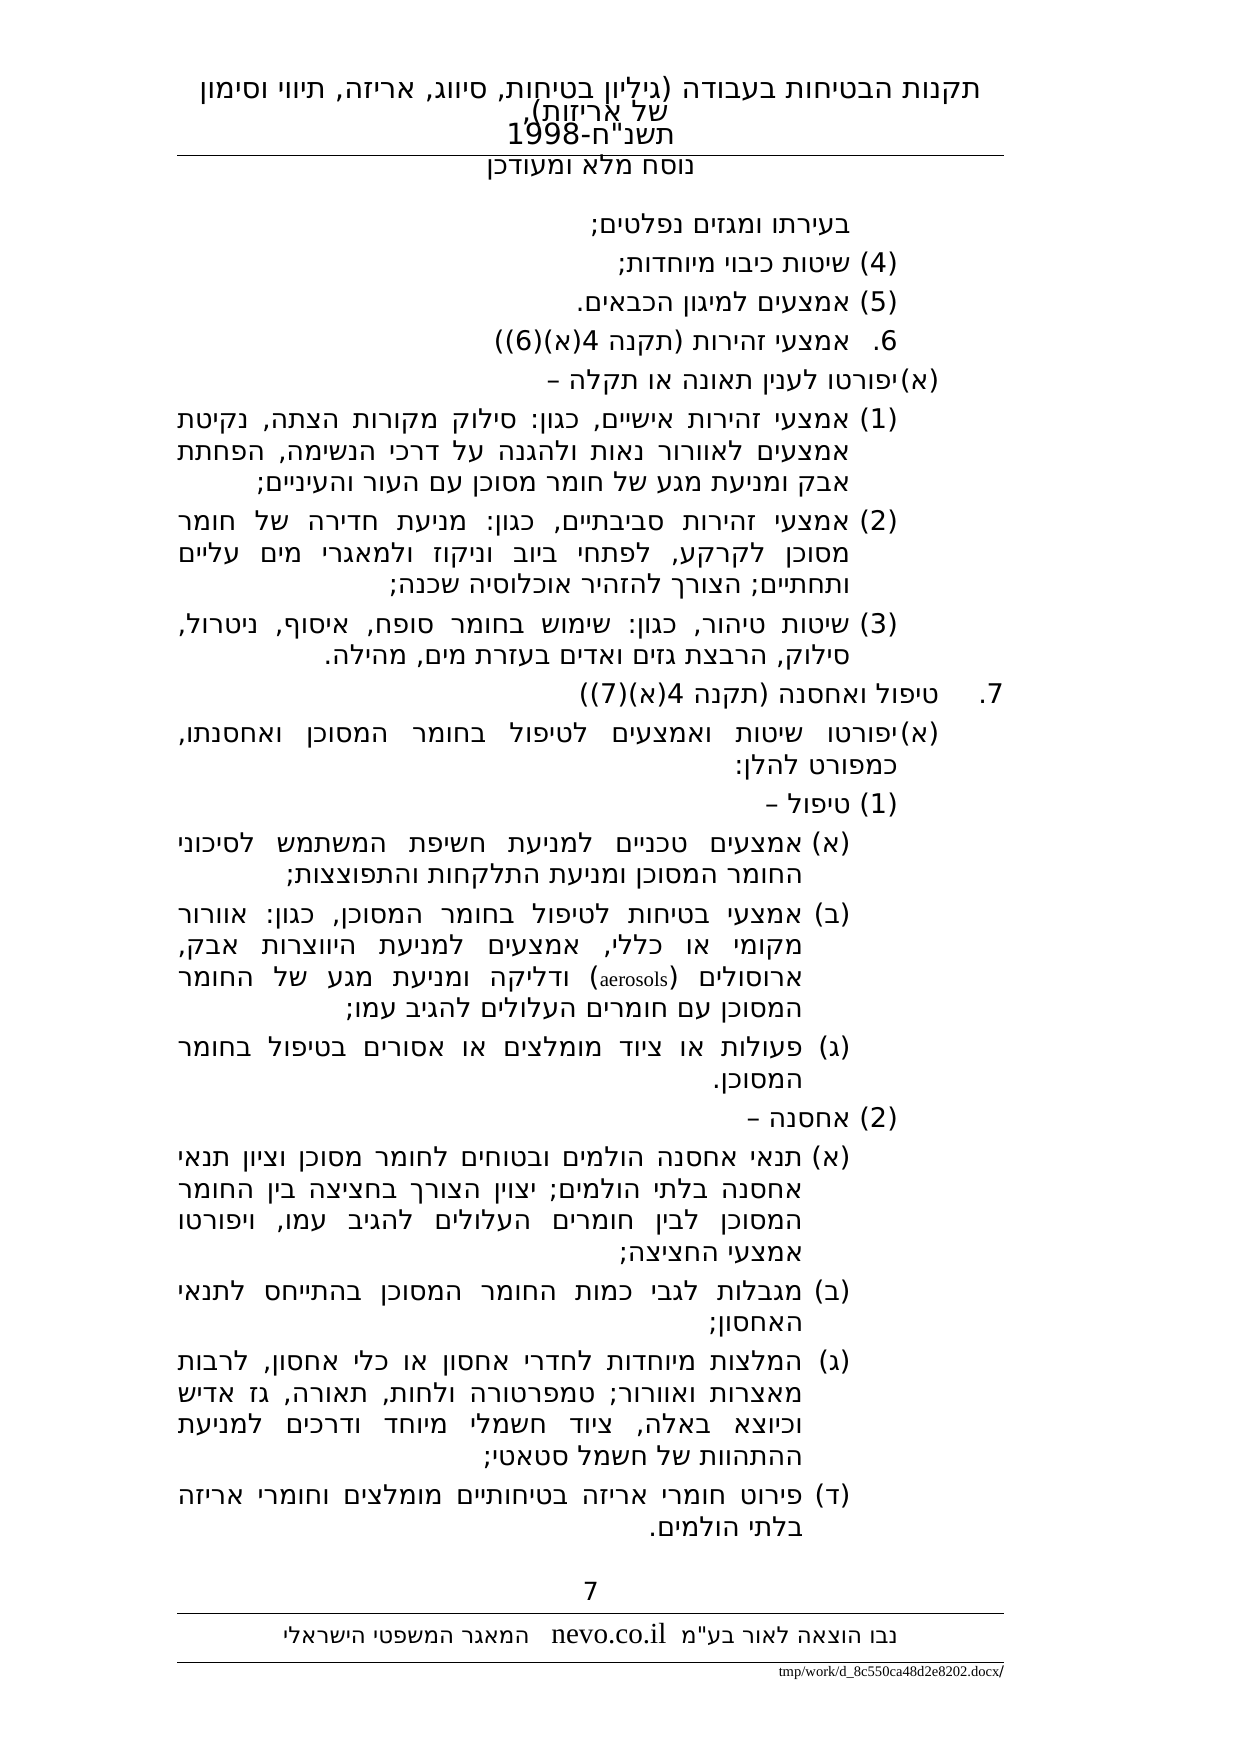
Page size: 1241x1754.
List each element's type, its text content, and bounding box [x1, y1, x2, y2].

text (א) יפורטו לענין תאונה או תקלה – [177, 364, 1004, 396]
text (5) אמצעים למיגון הכבאים. [177, 286, 898, 318]
text (4) שיטות כיבוי מיוחדות; [177, 247, 898, 279]
text 6. אמצעי זהירות (תקנה 4(א)(6)) [177, 325, 898, 357]
text (1) טיפול – [177, 788, 898, 820]
text (3) שיטות טיהור, כגון: שימוש בחומר סופח, איסוף, ניטרול, סילוק, הרבצת גזים ואדים בעזרת מים, מהילה. [177, 608, 1004, 671]
text (א) תנאי אחסנה הולמים ובטוחים לחומר מסוכן וציון תנאי אחסנה בלתי הולמים; יצוין הצורך בחציצה בין החומר המסוכן לבין חומרים העלולים להגיב עמו, ויפורטו אמצעי החציצה; [177, 1141, 1004, 1268]
text (ב) מגבלות לגבי כמות החומר המסוכן בהתייחס לתנאי האחסון; [177, 1275, 1004, 1338]
text (ב) אמצעי בטיחות לטיפול בחומר המסוכן, כגון: אוורור מקומי או כללי, אמצעים למניעת היווצרות אבק, ארוסולים (aerosols) ודליקה ומניעת מגע של החומר המסוכן עם חומרים העלולים להגיב עמו; [177, 898, 1004, 1024]
text 7. טיפול ואחסנה (תקנה 4(א)(7)) [177, 678, 1004, 710]
text (2) אחסנה – [177, 1102, 898, 1134]
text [177, 208, 1004, 240]
text (2) אמצעי זהירות סביבתיים, כגון: מניעת חדירה של חומר מסוכן לקרקע, לפתחי ביוב וניקוז ולמאגרי מים עליים ותחתיים; הצורך להזהיר אוכלוסיה שכנה; [177, 506, 1004, 600]
text (1) אמצעי זהירות אישיים, כגון: סילוק מקורות הצתה, נקיטת אמצעים לאוורור נאות ולהגנה על דרכי הנשימה, הפחתת אבק ומניעת מגע של חומר מסוכן עם העור והעיניים; [177, 403, 1004, 498]
text (ד) פירוט חומרי אריזה בטיחותיים מומלצים וחומרי אריזה בלתי הולמים. [177, 1479, 1004, 1543]
text (א) יפורטו שיטות ואמצעים לטיפול בחומר המסוכן ואחסנתו, כמפורט להלן: [177, 718, 1004, 781]
text (ג) פעולות או ציוד מומלצים או אסורים בטיפול בחומר המסוכן. [177, 1032, 1004, 1095]
text (א) אמצעים טכניים למניעת חשיפת המשתמש לסיכוני החומר המסוכן ומניעת התלקחות והתפוצצות; [177, 827, 1004, 890]
text (ג) המלצות מיוחדות לחדרי אחסון או כלי אחסון, לרבות מאצרות ואוורור; טמפרטורה ולחות, תאורה, גז אדיש וכיוצא באלה, ציוד חשמלי מיוחד ודרכים למניעת ההתהוות של חשמל סטאטי; [177, 1346, 1004, 1472]
